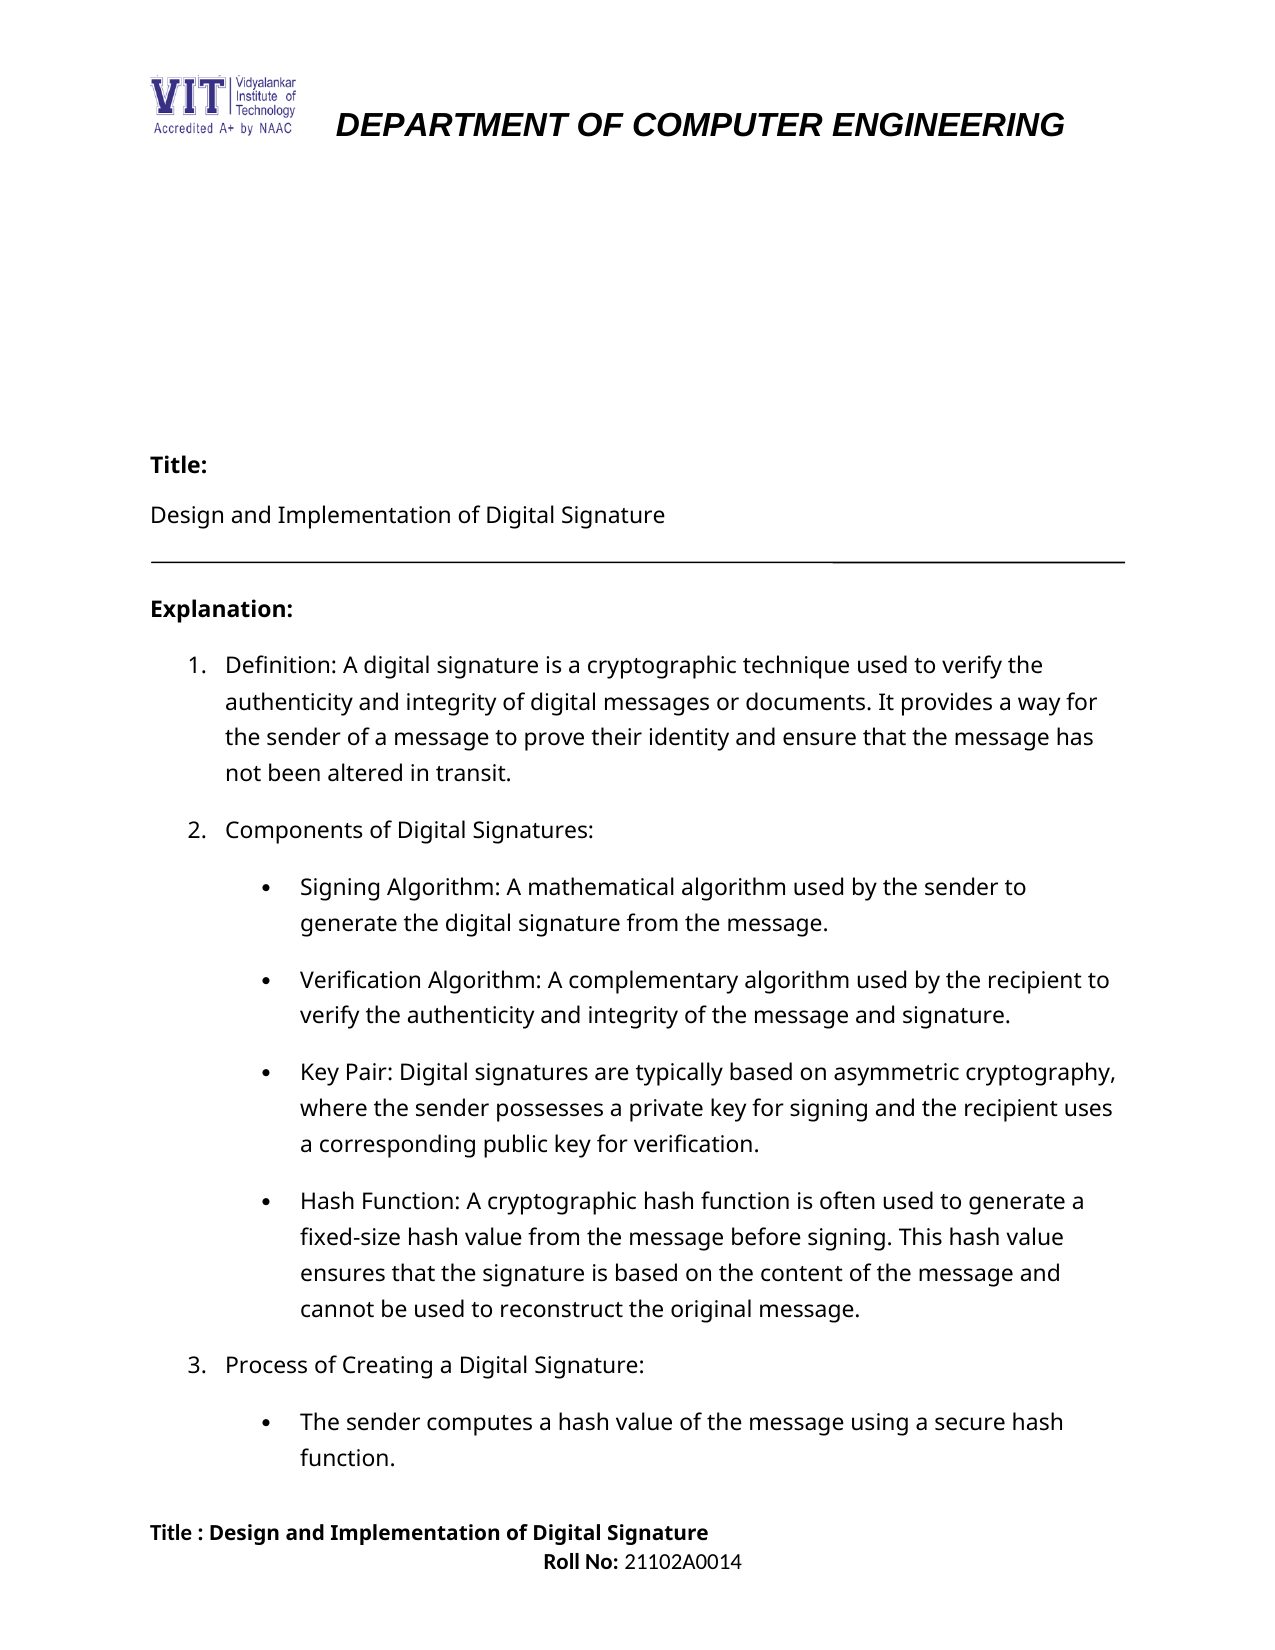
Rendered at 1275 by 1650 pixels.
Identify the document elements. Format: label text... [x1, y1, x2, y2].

list Signing Algorithm: A mathematical algorithm used by the sender to generate the digital signature from the message. [262, 871, 1125, 938]
text Title: [150, 448, 1125, 480]
text Explanation: [150, 593, 1125, 624]
list Hash Function: A cryptographic hash function is often used to generate a fixed-size hash value from the message before signing. This hash value ensures that the signature is based on the content of the message and cannot be used to reconstruct the original message. [262, 1185, 1125, 1324]
picture [150, 75, 299, 136]
list Components of Digital Signatures: [187, 814, 1125, 845]
text Design and Implementation of Digital Signature [150, 499, 1125, 530]
list The sender computes a hash value of the message using a secure hash function. [262, 1406, 1125, 1473]
list Key Pair: Digital signatures are typically based on asymmetric cryptography, where the sender possesses a private key for signing and the recipient uses a corresponding public key for verification. [262, 1056, 1125, 1159]
list Process of Creating a Digital Signature: [187, 1349, 1125, 1381]
list Definition: A digital signature is a cryptographic technique used to verify the authenticity and integrity of digital messages or documents. It provides a way for the sender of a message to prove their identity and ensure that the message has not been altered in transit. [187, 649, 1125, 788]
list Verification Algorithm: A complementary algorithm used by the recipient to verify the authenticity and integrity of the message and signature. [262, 963, 1125, 1031]
